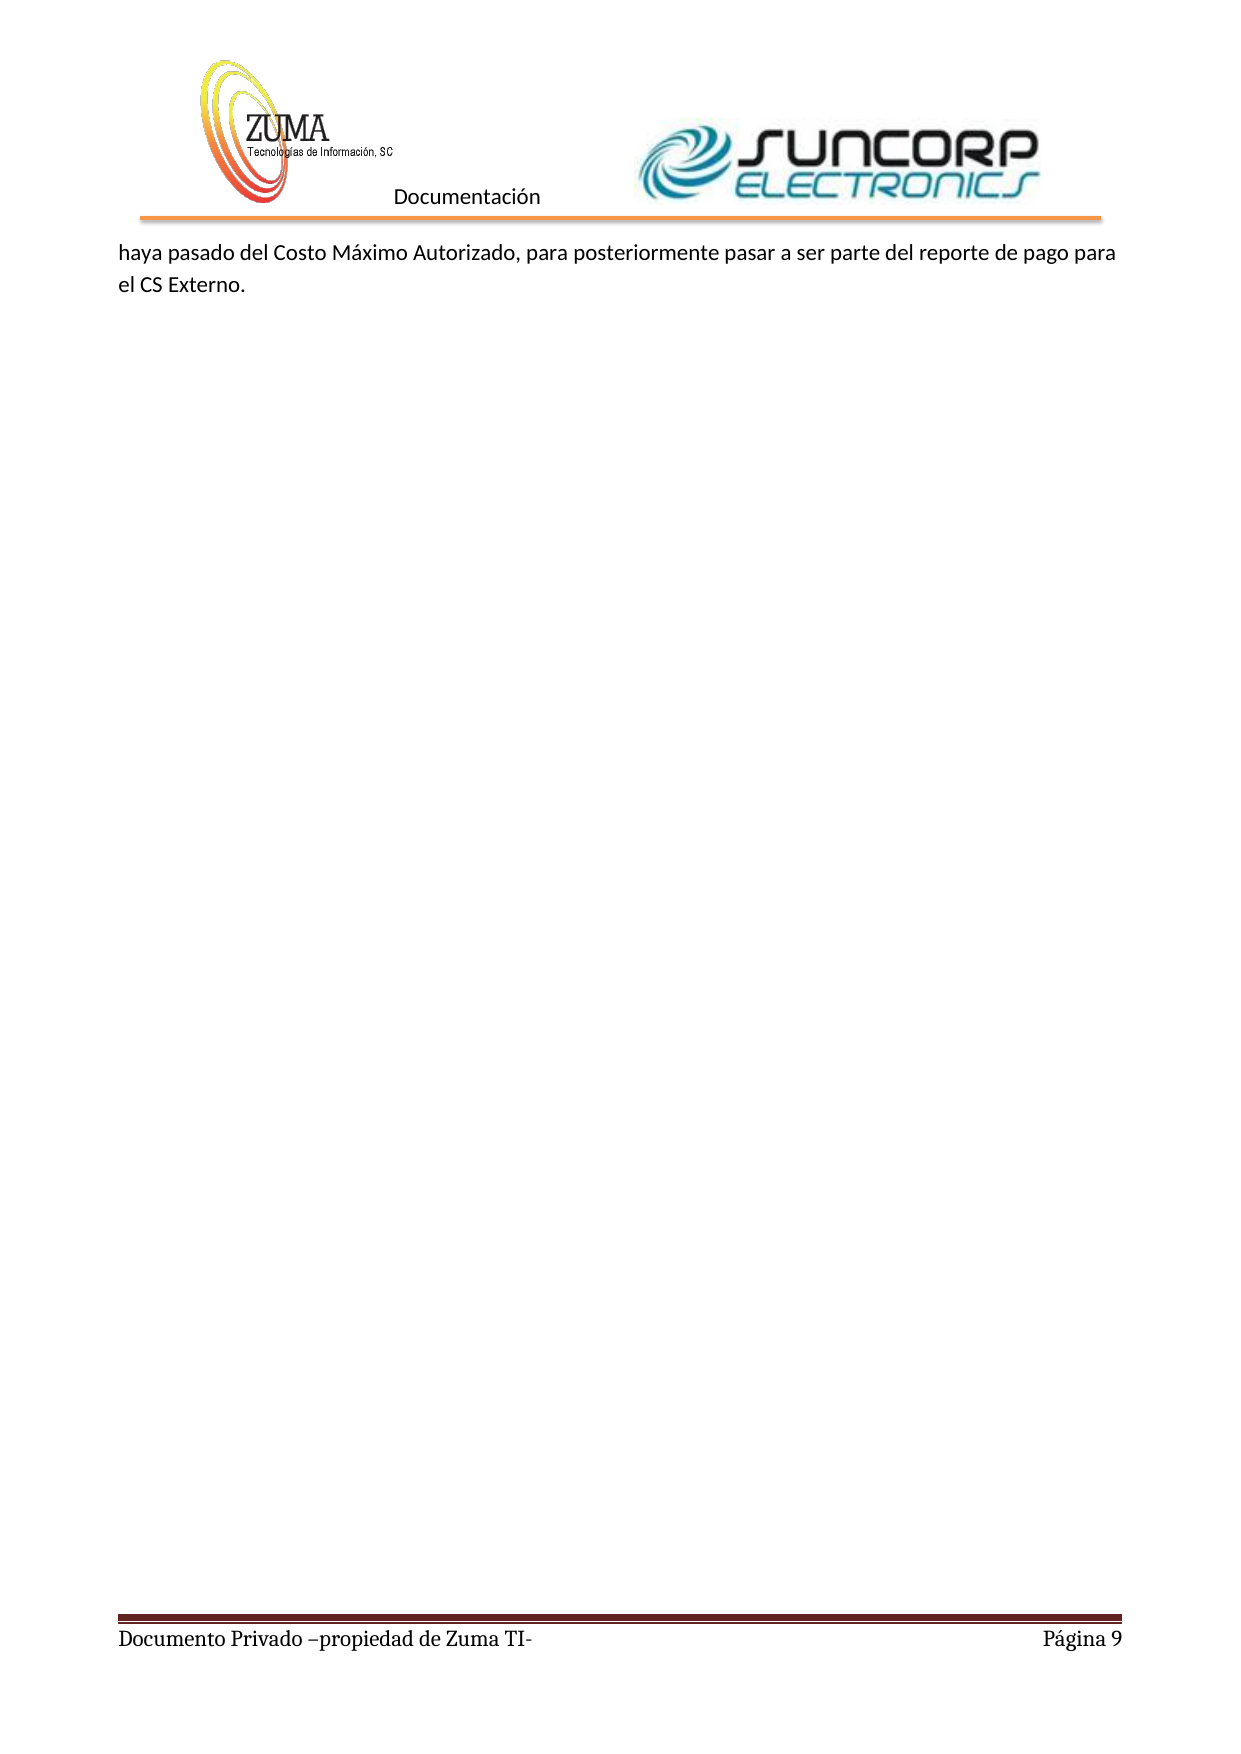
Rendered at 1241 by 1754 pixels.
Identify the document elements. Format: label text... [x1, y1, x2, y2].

picture [198, 59, 394, 205]
picture [634, 118, 1042, 205]
